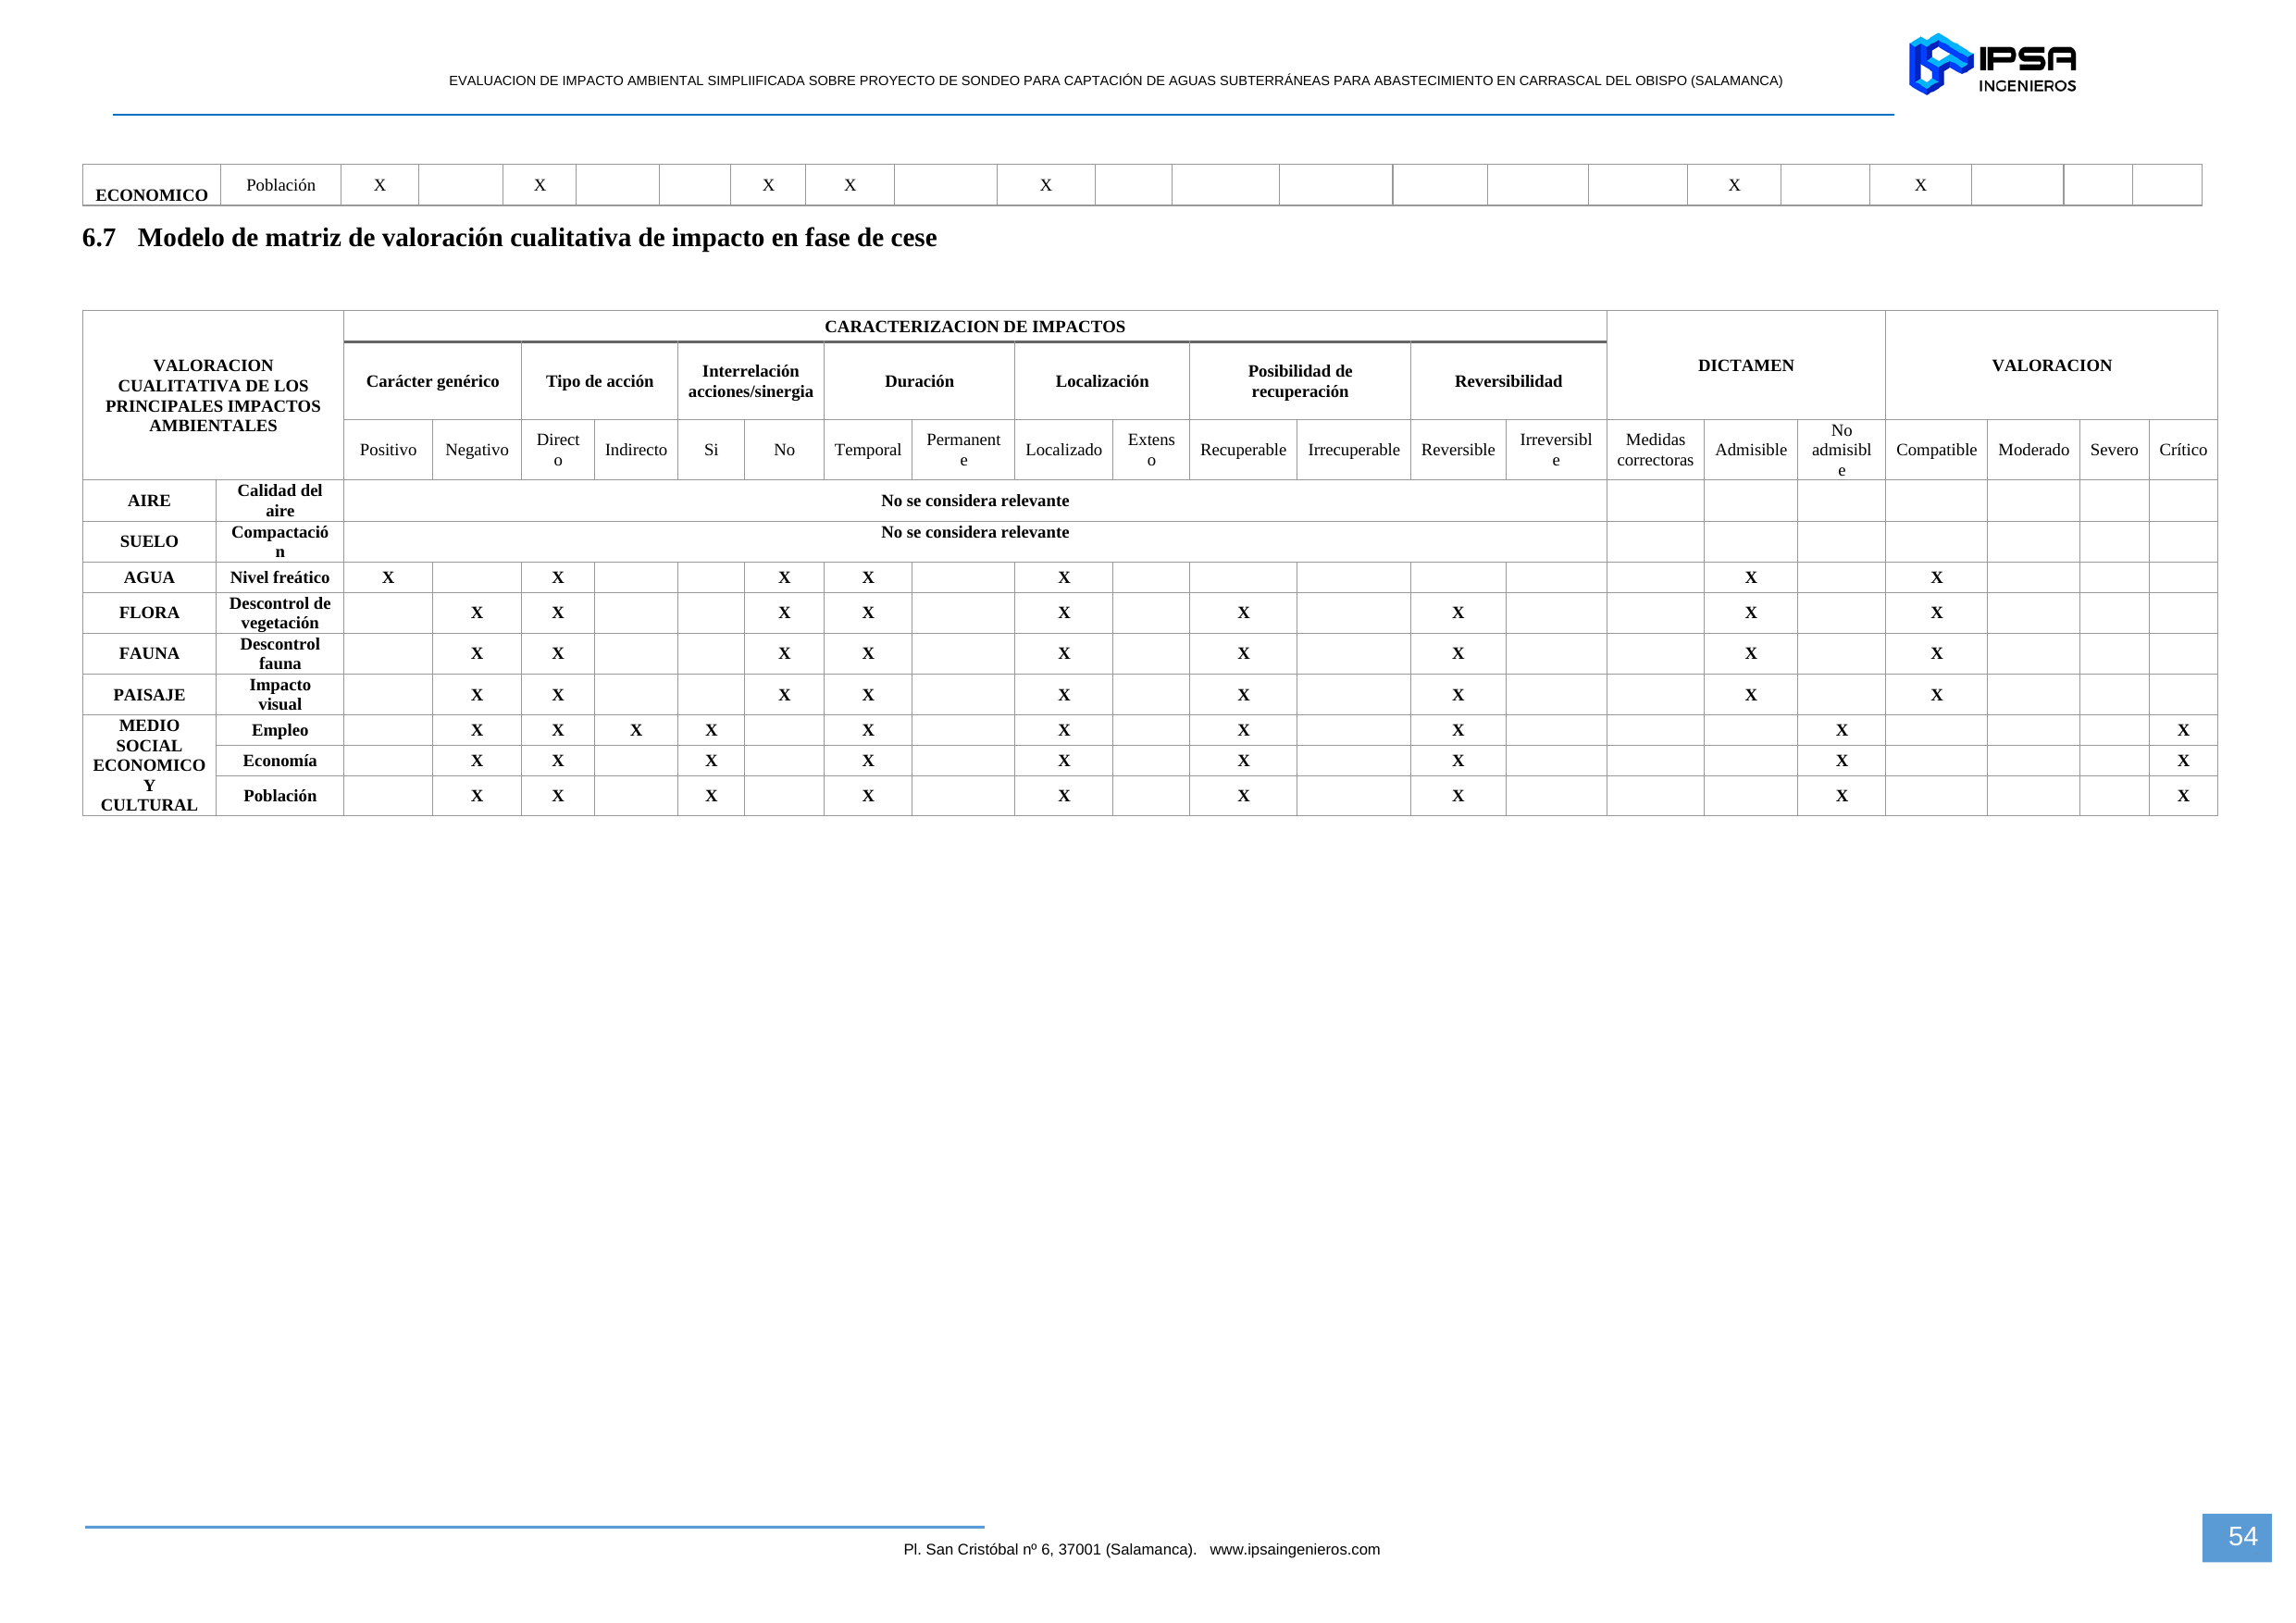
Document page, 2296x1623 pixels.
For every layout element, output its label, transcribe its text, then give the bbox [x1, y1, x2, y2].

table_cell [912, 746, 1014, 775]
table_cell [1488, 165, 1588, 204]
table_cell X [1190, 746, 1297, 775]
table_cell X [522, 715, 594, 745]
table_cell [1507, 593, 1607, 633]
table_cell [2150, 522, 2217, 562]
table_cell [2080, 634, 2149, 674]
table_cell Admisible [1705, 420, 1797, 479]
table_cell [1607, 593, 1704, 633]
table_cell X [1798, 776, 1885, 815]
table_cell X [825, 675, 912, 714]
table_cell [660, 165, 730, 204]
table_cell [1507, 746, 1607, 775]
table_cell AGUA [83, 563, 216, 591]
table_cell No se considera relevante [344, 522, 1607, 562]
table_cell [2150, 634, 2217, 674]
table_cell [745, 715, 824, 745]
table_cell X [825, 634, 912, 674]
table_cell X [1705, 634, 1797, 674]
table_cell [1113, 593, 1189, 633]
table_cell [1297, 563, 1410, 591]
table_cell Extenso [1113, 420, 1189, 479]
table_cell [1886, 776, 1987, 815]
table_cell [344, 746, 432, 775]
table_cell X [678, 746, 744, 775]
table_cell [1113, 675, 1189, 714]
table_cell X [1411, 776, 1506, 815]
table_cell X [1411, 675, 1506, 714]
table_cell Tipo de acción [522, 343, 677, 419]
table_cell Calidad del aire [217, 480, 343, 520]
table_cell Localizado [1015, 420, 1112, 479]
table_cell [912, 563, 1014, 591]
table_cell [1798, 522, 1885, 562]
table_cell [2065, 165, 2132, 204]
table_cell [1297, 634, 1410, 674]
table_cell X [1688, 165, 1781, 204]
table_cell X [731, 165, 805, 204]
table_cell X [1705, 593, 1797, 633]
table_cell [1113, 634, 1189, 674]
table_cell [2080, 563, 2149, 591]
table_cell X [503, 165, 576, 204]
table_cell Positivo [344, 420, 432, 479]
table_cell [678, 593, 744, 633]
table_cell [419, 165, 503, 204]
table_cell [1297, 776, 1410, 815]
table_cell X [1798, 746, 1885, 775]
table_cell Si [678, 420, 744, 479]
table_cell [1607, 563, 1704, 591]
table_cell X [1190, 593, 1297, 633]
table_cell [1297, 675, 1410, 714]
table_cell [1798, 675, 1885, 714]
table_cell [1705, 522, 1797, 562]
table_cell [1886, 522, 1987, 562]
table_cell Interrelación acciones/sinergia [678, 343, 824, 419]
table_cell [433, 563, 521, 591]
table_cell X [1886, 563, 1987, 591]
table_cell Irrecuperable [1297, 420, 1410, 479]
table_cell [1607, 776, 1704, 815]
table_cell Empleo [217, 715, 343, 745]
table_cell X [825, 593, 912, 633]
table_cell X [1870, 165, 1971, 204]
table_cell PAISAJE [83, 675, 216, 714]
table_cell [1173, 165, 1279, 204]
table_cell [1607, 715, 1704, 745]
table_cell X [1886, 634, 1987, 674]
table_cell X [522, 675, 594, 714]
table_header VALORACION CUALITATIVA DE LOS PRINCIPALES IMPACTOS AMBIENTALES [83, 311, 343, 479]
table_cell X [1015, 746, 1112, 775]
table_cell X [1705, 563, 1797, 591]
table_cell [912, 776, 1014, 815]
table_cell [1113, 776, 1189, 815]
table_cell [1798, 634, 1885, 674]
table_cell [678, 634, 744, 674]
table_cell [2133, 165, 2202, 204]
table_cell [1972, 165, 2063, 204]
table_cell [1280, 165, 1392, 204]
table_cell [344, 593, 432, 633]
table_cell [2080, 522, 2149, 562]
table_cell [1411, 563, 1506, 591]
table_cell Compactación [217, 522, 343, 562]
table_cell X [745, 634, 824, 674]
table_cell X [1886, 593, 1987, 633]
picture [1902, 23, 2081, 96]
table_cell X [745, 675, 824, 714]
table_cell X [1190, 776, 1297, 815]
table_cell X [1886, 675, 1987, 714]
table_cell [2080, 776, 2149, 815]
table_cell [2080, 593, 2149, 633]
table_cell X [522, 593, 594, 633]
table_cell Crítico [2150, 420, 2217, 479]
table_cell [1607, 480, 1704, 520]
table_cell X [825, 715, 912, 745]
table_cell X [1705, 675, 1797, 714]
table_cell X [2150, 746, 2217, 775]
table_cell [678, 675, 744, 714]
table_cell [2150, 563, 2217, 591]
table_cell [2080, 746, 2149, 775]
table_cell [2150, 675, 2217, 714]
table_cell Duración [825, 343, 1014, 419]
table_cell X [522, 563, 594, 591]
table_cell [2150, 480, 2217, 520]
table_cell [912, 634, 1014, 674]
table_cell [745, 746, 824, 775]
table_cell X [1411, 634, 1506, 674]
table_cell [1096, 165, 1172, 204]
table_cell X [1015, 675, 1112, 714]
table_cell X [1411, 715, 1506, 745]
table_cell [1507, 675, 1607, 714]
table_cell [1988, 746, 2079, 775]
table_cell [1798, 480, 1885, 520]
table_cell Severo [2080, 420, 2149, 479]
table_cell [1781, 165, 1869, 204]
table_cell Descontrol de vegetación [217, 593, 343, 633]
table_cell X [1190, 715, 1297, 745]
table_cell SUELO [83, 522, 216, 562]
table_cell [1297, 746, 1410, 775]
table_cell [2080, 480, 2149, 520]
table_cell Indirecto [595, 420, 677, 479]
table_cell Posibilidad de recuperación [1190, 343, 1410, 419]
table_header VALORACION [1886, 311, 2217, 419]
table_cell [1507, 715, 1607, 745]
table_cell [1507, 563, 1607, 591]
table_cell [912, 593, 1014, 633]
table_cell X [678, 776, 744, 815]
table_cell X [433, 675, 521, 714]
table_cell [912, 715, 1014, 745]
table_cell Economía [217, 746, 343, 775]
table_cell [1589, 165, 1687, 204]
table_cell X [433, 634, 521, 674]
table_cell [1798, 563, 1885, 591]
table_cell Irreversible [1507, 420, 1607, 479]
table_cell X [433, 746, 521, 775]
table_cell X [1190, 634, 1297, 674]
table_cell [1607, 522, 1704, 562]
table_cell X [522, 634, 594, 674]
table_cell FLORA [83, 593, 216, 633]
table_cell Impacto visual [217, 675, 343, 714]
table_cell Permanente [912, 420, 1014, 479]
table_cell [344, 634, 432, 674]
table_cell X [2150, 715, 2217, 745]
table_cell [595, 563, 677, 591]
table_cell X [998, 165, 1095, 204]
table_cell [1507, 776, 1607, 815]
table_cell [1988, 480, 2079, 520]
table_cell [2150, 593, 2217, 633]
table_cell X [825, 563, 912, 591]
table_cell [1705, 480, 1797, 520]
table_cell [1607, 634, 1704, 674]
table_cell X [806, 165, 894, 204]
table_cell [1113, 563, 1189, 591]
table_cell Localización [1015, 343, 1189, 419]
table_cell MEDIO SOCIAL ECONOMICO Y CULTURAL [83, 715, 216, 815]
table_cell Carácter genérico [344, 343, 521, 419]
table_cell [344, 776, 432, 815]
table_cell X [522, 776, 594, 815]
table_cell [1988, 715, 2079, 745]
table_cell Nivel freático [217, 563, 343, 591]
table_cell [1988, 675, 2079, 714]
table_cell [895, 165, 997, 204]
table_cell X [1015, 634, 1112, 674]
table_cell No admisible [1798, 420, 1885, 479]
table_cell X [1015, 715, 1112, 745]
table_cell X [1411, 746, 1506, 775]
table_cell X [1015, 593, 1112, 633]
table_cell X [1411, 593, 1506, 633]
table_cell [1886, 746, 1987, 775]
table_cell X [745, 593, 824, 633]
table_cell Compatible [1886, 420, 1987, 479]
table_cell Reversibilidad [1411, 343, 1607, 419]
table_cell X [1798, 715, 1885, 745]
table_cell [1988, 593, 2079, 633]
table_cell [2080, 675, 2149, 714]
table_cell X [1015, 776, 1112, 815]
table_cell X [522, 746, 594, 775]
table_cell [1988, 634, 2079, 674]
table_cell [1297, 593, 1410, 633]
table_cell [1988, 776, 2079, 815]
table_cell [595, 746, 677, 775]
table_cell X [341, 165, 418, 204]
table_cell X [745, 563, 824, 591]
table_cell [1988, 563, 2079, 591]
table_cell [344, 715, 432, 745]
table_cell [1705, 776, 1797, 815]
table_cell [745, 776, 824, 815]
table_cell X [825, 776, 912, 815]
table_cell [1394, 165, 1487, 204]
table_cell Moderado [1988, 420, 2079, 479]
table_cell [344, 675, 432, 714]
table_cell No [745, 420, 824, 479]
table_cell [1113, 715, 1189, 745]
table_cell X [1015, 563, 1112, 591]
table_cell [1190, 563, 1297, 591]
table_cell [1113, 746, 1189, 775]
table_cell [1507, 634, 1607, 674]
table_cell X [678, 715, 744, 745]
table_cell [577, 165, 659, 204]
table_cell FAUNA [83, 634, 216, 674]
table_cell [1705, 746, 1797, 775]
table_cell [1607, 746, 1704, 775]
table_header DICTAMEN [1607, 311, 1885, 419]
table_cell Temporal [825, 420, 912, 479]
table_cell X [344, 563, 432, 591]
table_cell AIRE [83, 480, 216, 520]
table_cell [1297, 715, 1410, 745]
table_cell Población [221, 165, 341, 204]
table_cell [1886, 480, 1987, 520]
table_cell [595, 634, 677, 674]
table_cell X [2150, 776, 2217, 815]
table_cell X [433, 593, 521, 633]
table_cell Recuperable [1190, 420, 1297, 479]
table_header CARACTERIZACION DE IMPACTOS [344, 311, 1607, 341]
table_cell X [595, 715, 677, 745]
table_cell [1886, 715, 1987, 745]
table_cell X [1190, 675, 1297, 714]
subtitle Modelo de matriz de valoración cualitativa de impacto en fase de cese [82, 221, 2203, 253]
table_cell [1705, 715, 1797, 745]
table_cell [1988, 522, 2079, 562]
table_cell [595, 776, 677, 815]
table_cell X [433, 776, 521, 815]
table_cell Reversible [1411, 420, 1506, 479]
table_cell [2080, 715, 2149, 745]
table_cell [912, 675, 1014, 714]
table_cell X [825, 746, 912, 775]
table_cell [595, 593, 677, 633]
table_cell [595, 675, 677, 714]
table_cell Medidas correctoras [1607, 420, 1704, 479]
table_cell Población [217, 776, 343, 815]
table_cell X [433, 715, 521, 745]
table_cell Negativo [433, 420, 521, 479]
table_cell Descontrol fauna [217, 634, 343, 674]
table_cell No se considera relevante [344, 480, 1607, 520]
table_cell [1607, 675, 1704, 714]
table_cell Directo [522, 420, 594, 479]
table_cell [1798, 593, 1885, 633]
table_cell [678, 563, 744, 591]
